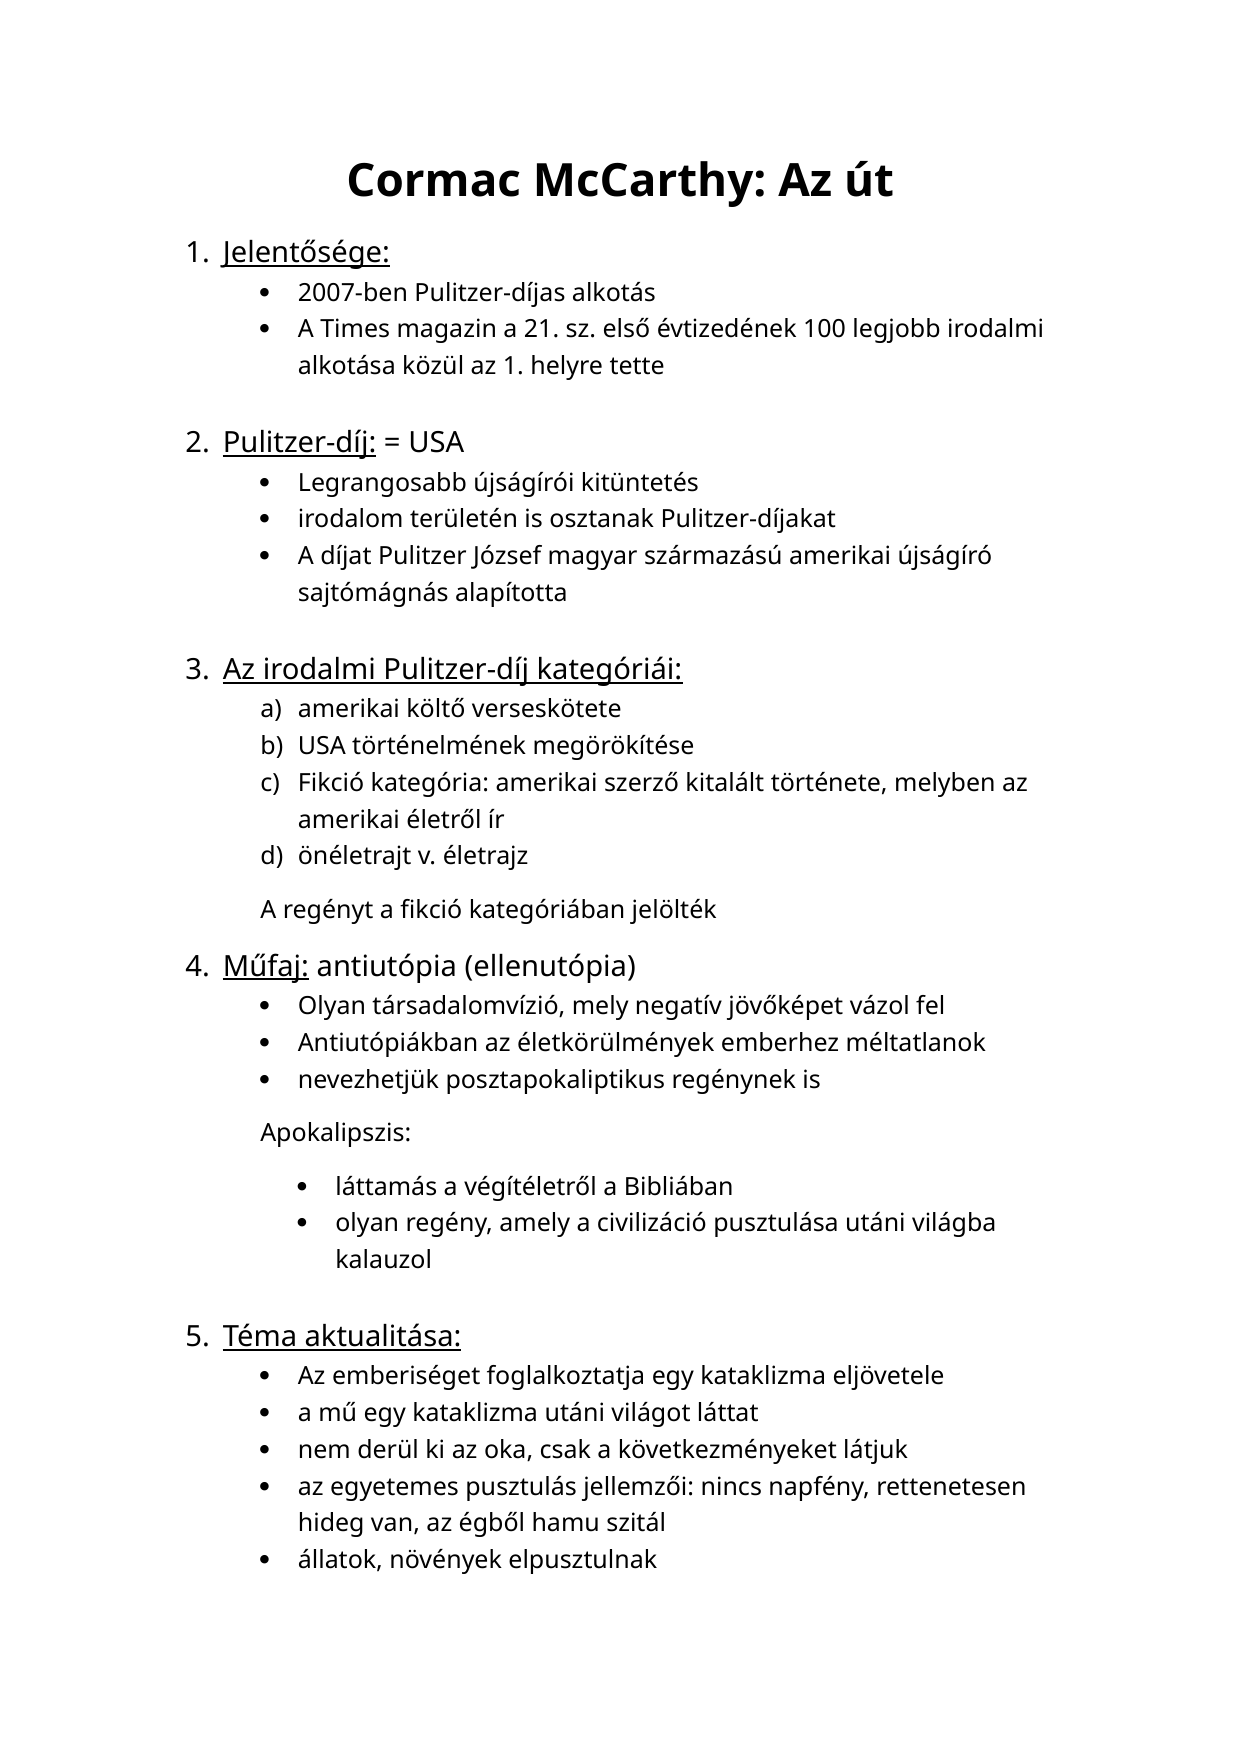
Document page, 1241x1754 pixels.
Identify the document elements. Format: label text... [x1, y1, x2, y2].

list a mű egy kataklizma utáni világot láttat [260, 1395, 1093, 1429]
list Az irodalmi Pulitzer-díj kategóriái: [185, 648, 1093, 688]
list amerikai költő verseskötete [260, 691, 1093, 725]
list Olyan társadalomvízió, mely negatív jövőképet vázol fel [260, 988, 1093, 1022]
list Jelentősége: [185, 232, 1093, 271]
list önéletrajt v. életrajz [260, 838, 1093, 872]
list olyan regény, amely a civilizáció pusztulása utáni világba kalauzol [298, 1205, 1093, 1276]
list A Times magazin a 21. sz. első évtizedének 100 legjobb irodalmi alkotása közül az 1. helyre tette [260, 311, 1093, 382]
list Téma aktualitása: [185, 1315, 1093, 1355]
text A regényt a fikció kategóriában jelölték [260, 891, 1093, 926]
list Az emberiséget foglalkoztatja egy kataklizma eljövetele [260, 1358, 1093, 1392]
list Antiutópiákban az életkörülmények emberhez méltatlanok [260, 1024, 1093, 1058]
list láttamás a végítéletről a Bibliában [298, 1168, 1093, 1202]
text Apokalipszis: [260, 1115, 1093, 1149]
text Cormac McCarthy: Az út [148, 148, 1093, 210]
list 2007-ben Pulitzer-díjas alkotás [260, 274, 1093, 308]
list nem derül ki az oka, csak a következményeket látjuk [260, 1432, 1093, 1466]
list az egyetemes pusztulás jellemzői: nincs napfény, rettenetesen hideg van, az égből hamu szitál [260, 1468, 1093, 1539]
list A díjat Pulitzer József magyar származású amerikai újságíró sajtómágnás alapította [260, 538, 1093, 609]
list USA történelmének megörökítése [260, 728, 1093, 762]
list Pulitzer-díj: = USA [185, 421, 1093, 461]
list Fikció kategória: amerikai szerző kitalált története, melyben az amerikai életről ír [260, 764, 1093, 835]
list Műfaj: antiutópia (ellenutópia) [185, 945, 1093, 984]
list nevezhetjük posztapokaliptikus regénynek is [260, 1061, 1093, 1095]
list Legrangosabb újságírói kitüntetés [260, 464, 1093, 498]
list irodalom területén is osztanak Pulitzer-díjakat [260, 501, 1093, 535]
list állatok, növények elpusztulnak [260, 1542, 1093, 1576]
